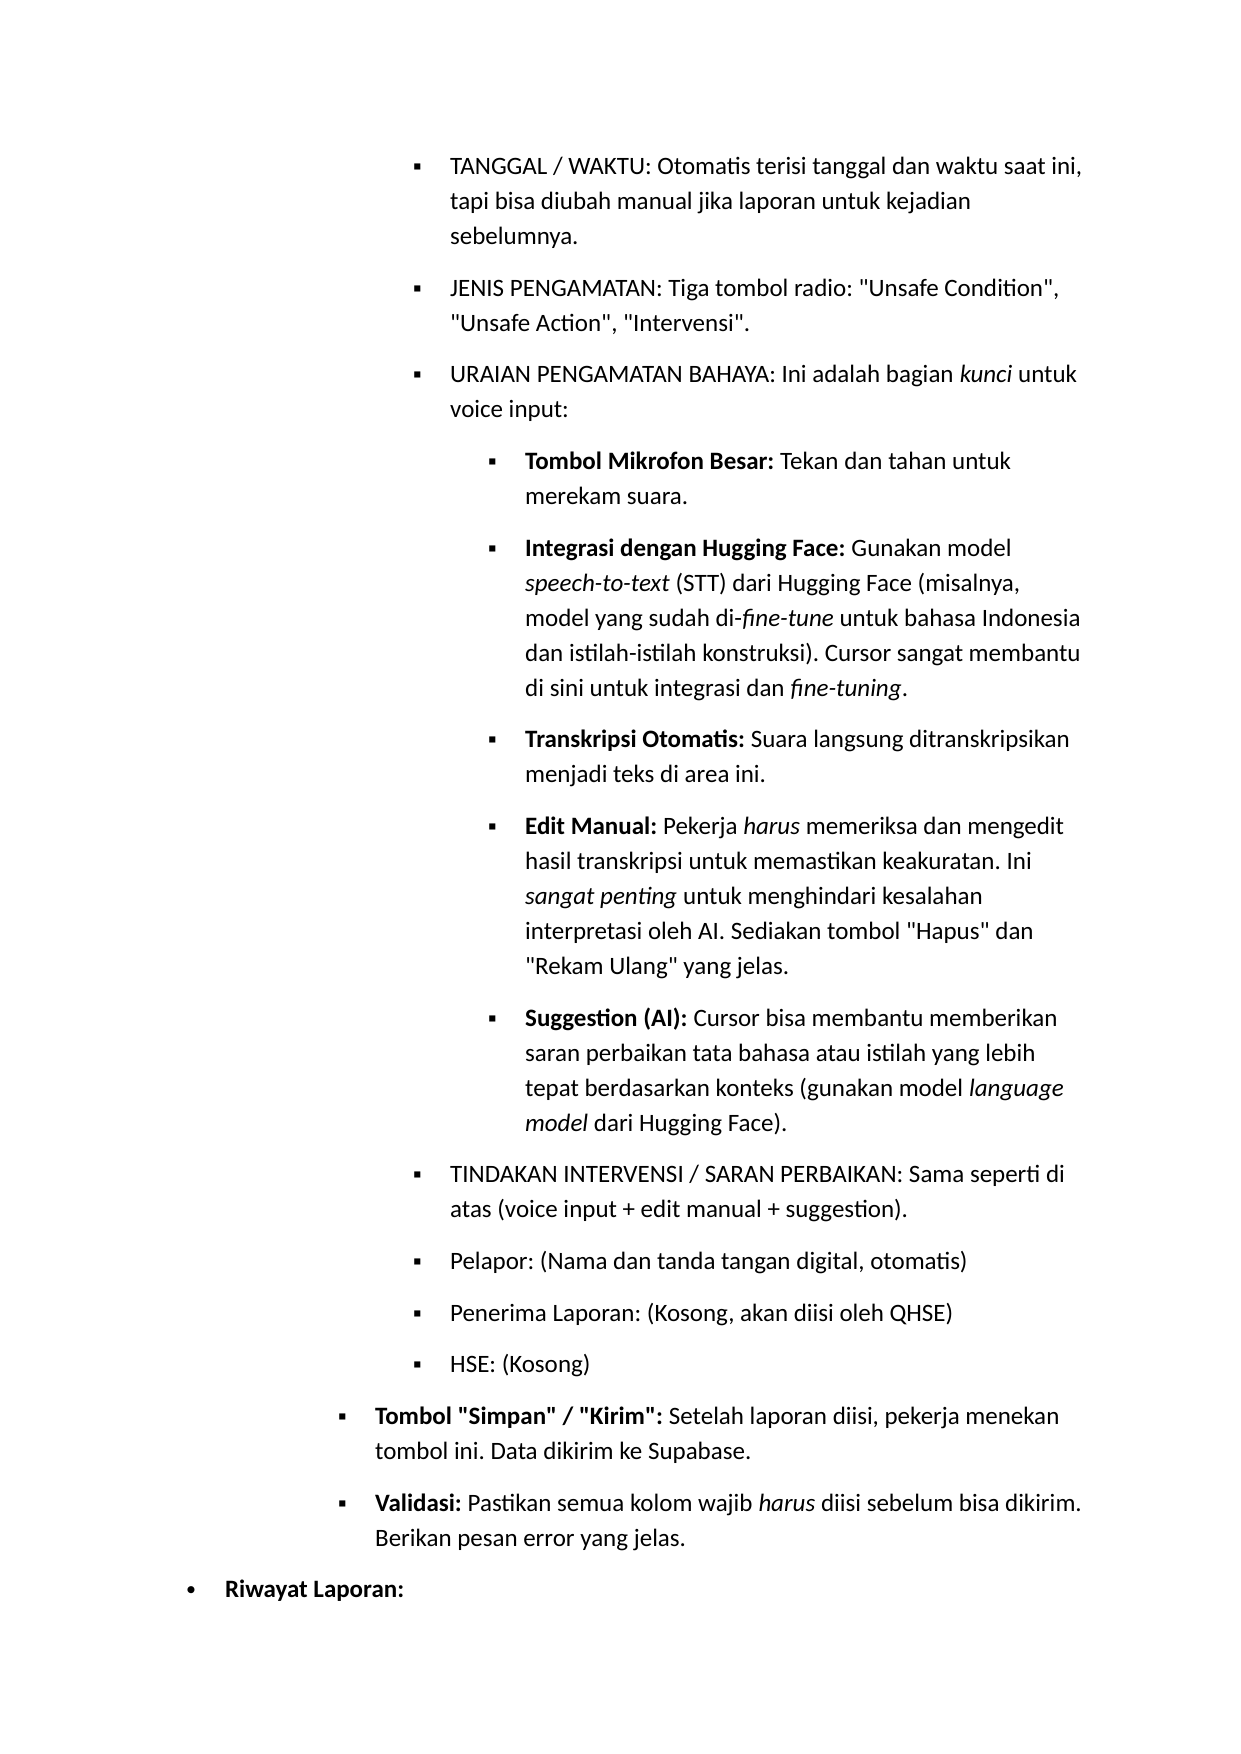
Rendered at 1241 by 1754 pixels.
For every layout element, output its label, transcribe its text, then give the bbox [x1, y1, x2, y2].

list TINDAKAN INTERVENSI / SARAN PERBAIKAN: Sama seperti di atas (voice input + edit manual + suggestion). [412, 1158, 1090, 1224]
list JENIS PENGAMATAN: Tiga tombol radio: "Unsafe Condition", "Unsafe Action", "Intervensi". [412, 272, 1090, 337]
list Edit Manual: Pekerja harus memeriksa dan mengedit hasil transkripsi untuk memastikan keakuratan. Ini sangat penting untuk menghindari kesalahan interpretasi oleh AI. Sediakan tombol "Hapus" dan "Rekam Ulang" yang jelas. [487, 810, 1090, 981]
list Transkripsi Otomatis: Suara langsung ditranskripsikan menjadi teks di area ini. [487, 723, 1090, 789]
list Suggestion (AI): Cursor bisa membantu memberikan saran perbaikan tata bahasa atau istilah yang lebih tepat berdasarkan konteks (gunakan model language model dari Hugging Face). [487, 1002, 1090, 1137]
list Penerima Laporan: (Kosong, akan diisi oleh QHSE) [412, 1297, 1090, 1327]
list Integrasi dengan Hugging Face: Gunakan model speech-to-text (STT) dari Hugging Face (misalnya, model yang sudah di-fine-tune untuk bahasa Indonesia dan istilah-istilah konstruksi). Cursor sangat membantu di sini untuk integrasi dan fine-tuning. [487, 532, 1090, 702]
list Tombol Mikrofon Besar: Tekan dan tahan untuk merekam suara. [487, 445, 1090, 511]
list Tombol "Simpan" / "Kirim": Setelah laporan diisi, pekerja menekan tombol ini. Data dikirim ke Supabase. [337, 1400, 1090, 1466]
list URAIAN PENGAMATAN BAHAYA: Ini adalah bagian kunci untuk voice input: [412, 358, 1090, 424]
list HSE: (Kosong) [412, 1348, 1090, 1379]
list Pelapor: (Nama dan tanda tangan digital, otomatis) [412, 1245, 1090, 1276]
list TANGGAL / WAKTU: Otomatis terisi tanggal dan waktu saat ini, tapi bisa diubah manual jika laporan untuk kejadian sebelumnya. [412, 150, 1090, 251]
list Riwayat Laporan: [187, 1573, 1090, 1604]
list Validasi: Pastikan semua kolom wajib harus diisi sebelum bisa dikirim. Berikan pesan error yang jelas. [337, 1487, 1090, 1552]
